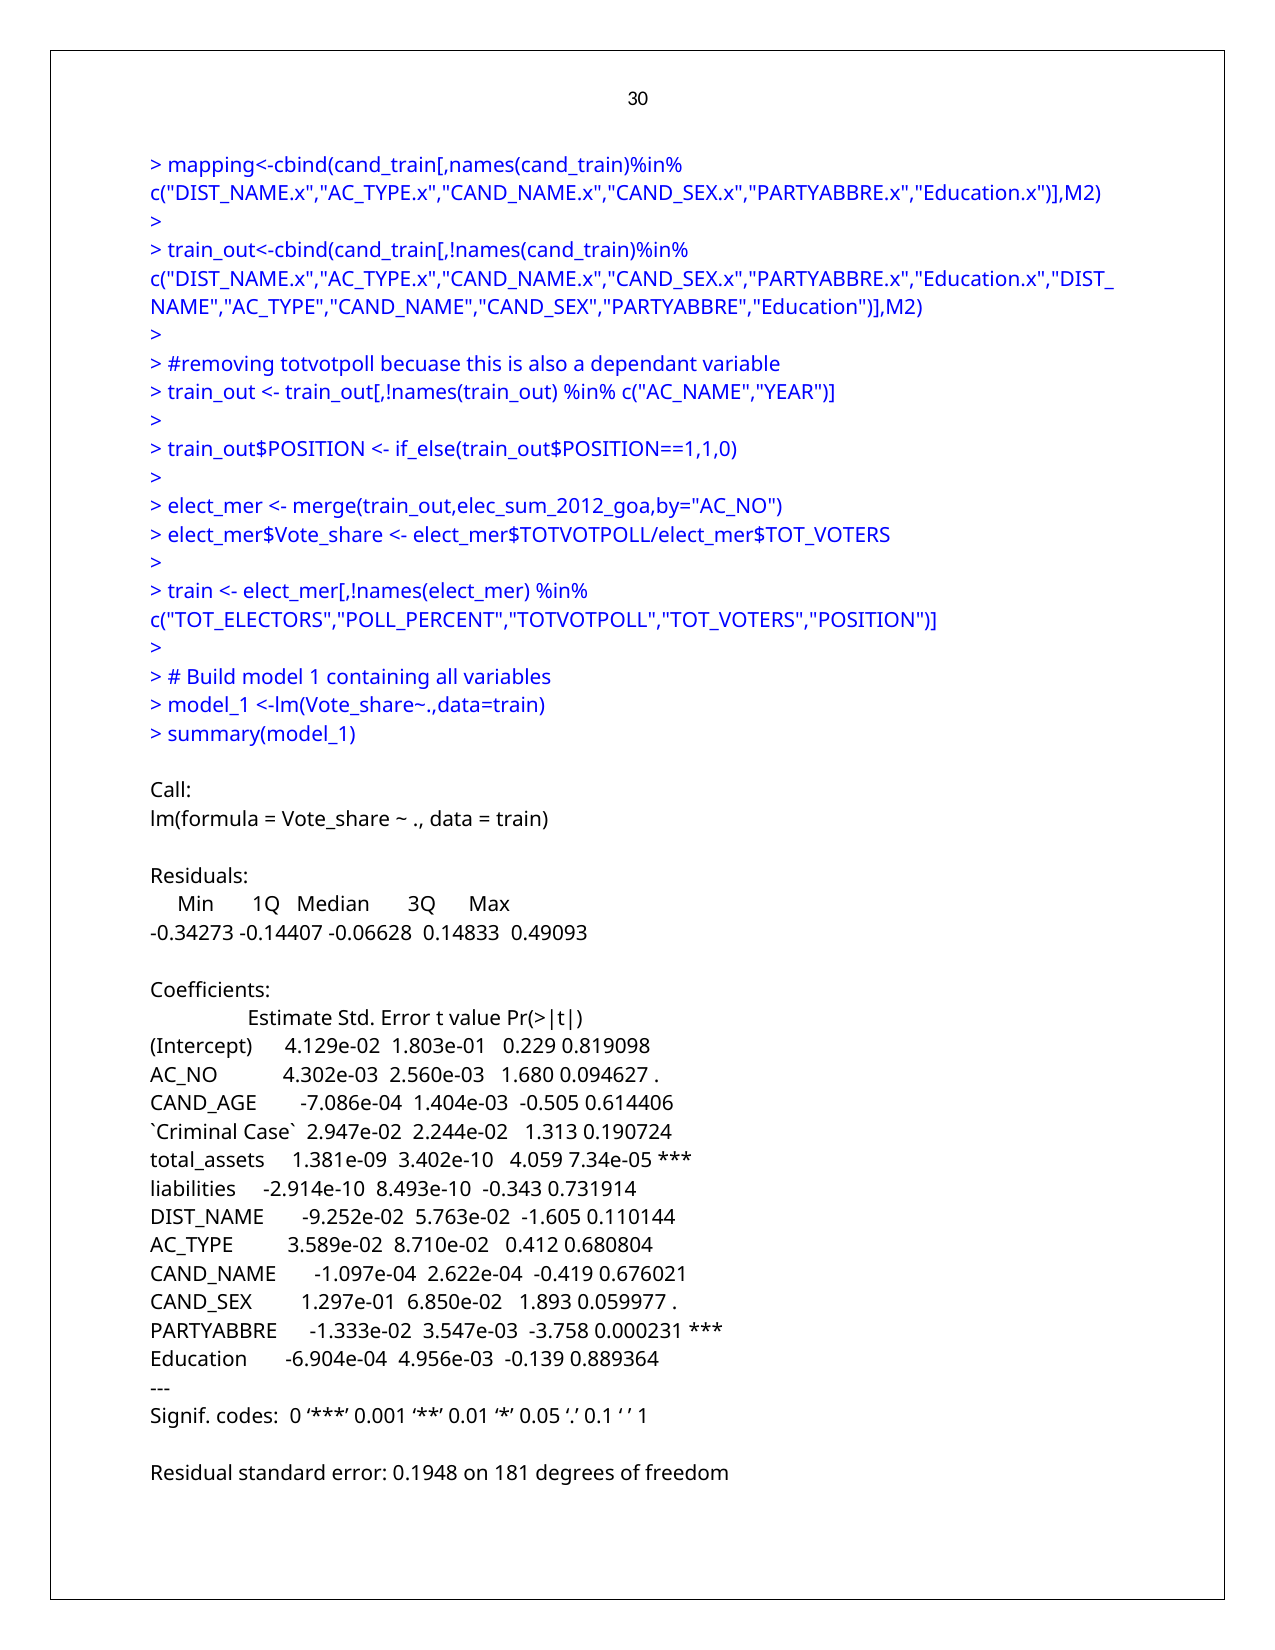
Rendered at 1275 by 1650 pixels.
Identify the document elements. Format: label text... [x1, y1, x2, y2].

text lm(formula = Vote_share ~ ., data = train) [150, 804, 1125, 832]
text PARTYABBRE -1.333e-02 3.547e-03 -3.758 0.000231 *** [150, 1316, 1125, 1344]
text CAND_AGE -7.086e-04 1.404e-03 -0.505 0.614406 [150, 1088, 1125, 1117]
text Residual standard error: 0.1948 on 181 degrees of freedom [150, 1458, 1125, 1487]
text > elect_mer$Vote_share <- elect_mer$TOTVOTPOLL/elect_mer$TOT_VOTERS [150, 520, 1125, 548]
text liabilities -2.914e-10 8.493e-10 -0.343 0.731914 [150, 1174, 1125, 1202]
text CAND_NAME -1.097e-04 2.622e-04 -0.419 0.676021 [150, 1259, 1125, 1287]
text AC_TYPE 3.589e-02 8.710e-02 0.412 0.680804 [150, 1231, 1125, 1259]
text > summary(model_1) [150, 719, 1125, 747]
text > train_out<-cbind(cand_train[,!names(cand_train)%in% c("DIST_NAME.x","AC_TYPE.x","CAND_NAME.x","CAND_SEX.x","PARTYABBRE.x","Education.x","DIST_NAME","AC_TYPE","CAND_NAME","CAND_SEX","PARTYABBRE","Education")],M2) [150, 235, 1125, 321]
text DIST_NAME -9.252e-02 5.763e-02 -1.605 0.110144 [150, 1202, 1125, 1231]
text Residuals: [150, 861, 1125, 889]
text CAND_SEX 1.297e-01 6.850e-02 1.893 0.059977 . [150, 1287, 1125, 1316]
text Signif. codes: 0 ‘***’ 0.001 ‘**’ 0.01 ‘*’ 0.05 ‘.’ 0.1 ‘ ’ 1 [150, 1401, 1125, 1430]
text Estimate Std. Error t value Pr(>|t|) [150, 1003, 1125, 1032]
text > train <- elect_mer[,!names(elect_mer) %in% c("TOT_ELECTORS","POLL_PERCENT","TOTVOTPOLL","TOT_VOTERS","POSITION")] [150, 577, 1125, 633]
text > train_out$POSITION <- if_else(train_out$POSITION==1,1,0) [150, 434, 1125, 463]
text Education -6.904e-04 4.956e-03 -0.139 0.889364 [150, 1344, 1125, 1373]
text `Criminal Case` 2.947e-02 2.244e-02 1.313 0.190724 [150, 1117, 1125, 1145]
text > #removing totvotpoll becuase this is also a dependant variable [150, 349, 1125, 377]
text Coefficients: [150, 975, 1125, 1003]
text > [150, 548, 1125, 577]
text AC_NO 4.302e-03 2.560e-03 1.680 0.094627 . [150, 1060, 1125, 1088]
text > [150, 633, 1125, 662]
text Min 1Q Median 3Q Max [150, 889, 1125, 918]
text total_assets 1.381e-09 3.402e-10 4.059 7.34e-05 *** [150, 1145, 1125, 1174]
text -0.34273 -0.14407 -0.06628 0.14833 0.49093 [150, 918, 1125, 946]
text Call: [150, 776, 1125, 804]
text > mapping<-cbind(cand_train[,names(cand_train)%in% c("DIST_NAME.x","AC_TYPE.x","CAND_NAME.x","CAND_SEX.x","PARTYABBRE.x","Education.x")],M2) [150, 150, 1125, 207]
text > elect_mer <- merge(train_out,elec_sum_2012_goa,by="AC_NO") [150, 491, 1125, 520]
text > train_out <- train_out[,!names(train_out) %in% c("AC_NAME","YEAR")] [150, 377, 1125, 406]
text > model_1 <-lm(Vote_share~.,data=train) [150, 690, 1125, 719]
text > # Build model 1 containing all variables [150, 662, 1125, 690]
text > [150, 463, 1125, 491]
text (Intercept) 4.129e-02 1.803e-01 0.229 0.819098 [150, 1032, 1125, 1060]
text > [150, 207, 1125, 235]
text --- [150, 1373, 1125, 1401]
text > [150, 321, 1125, 349]
text > [150, 406, 1125, 434]
